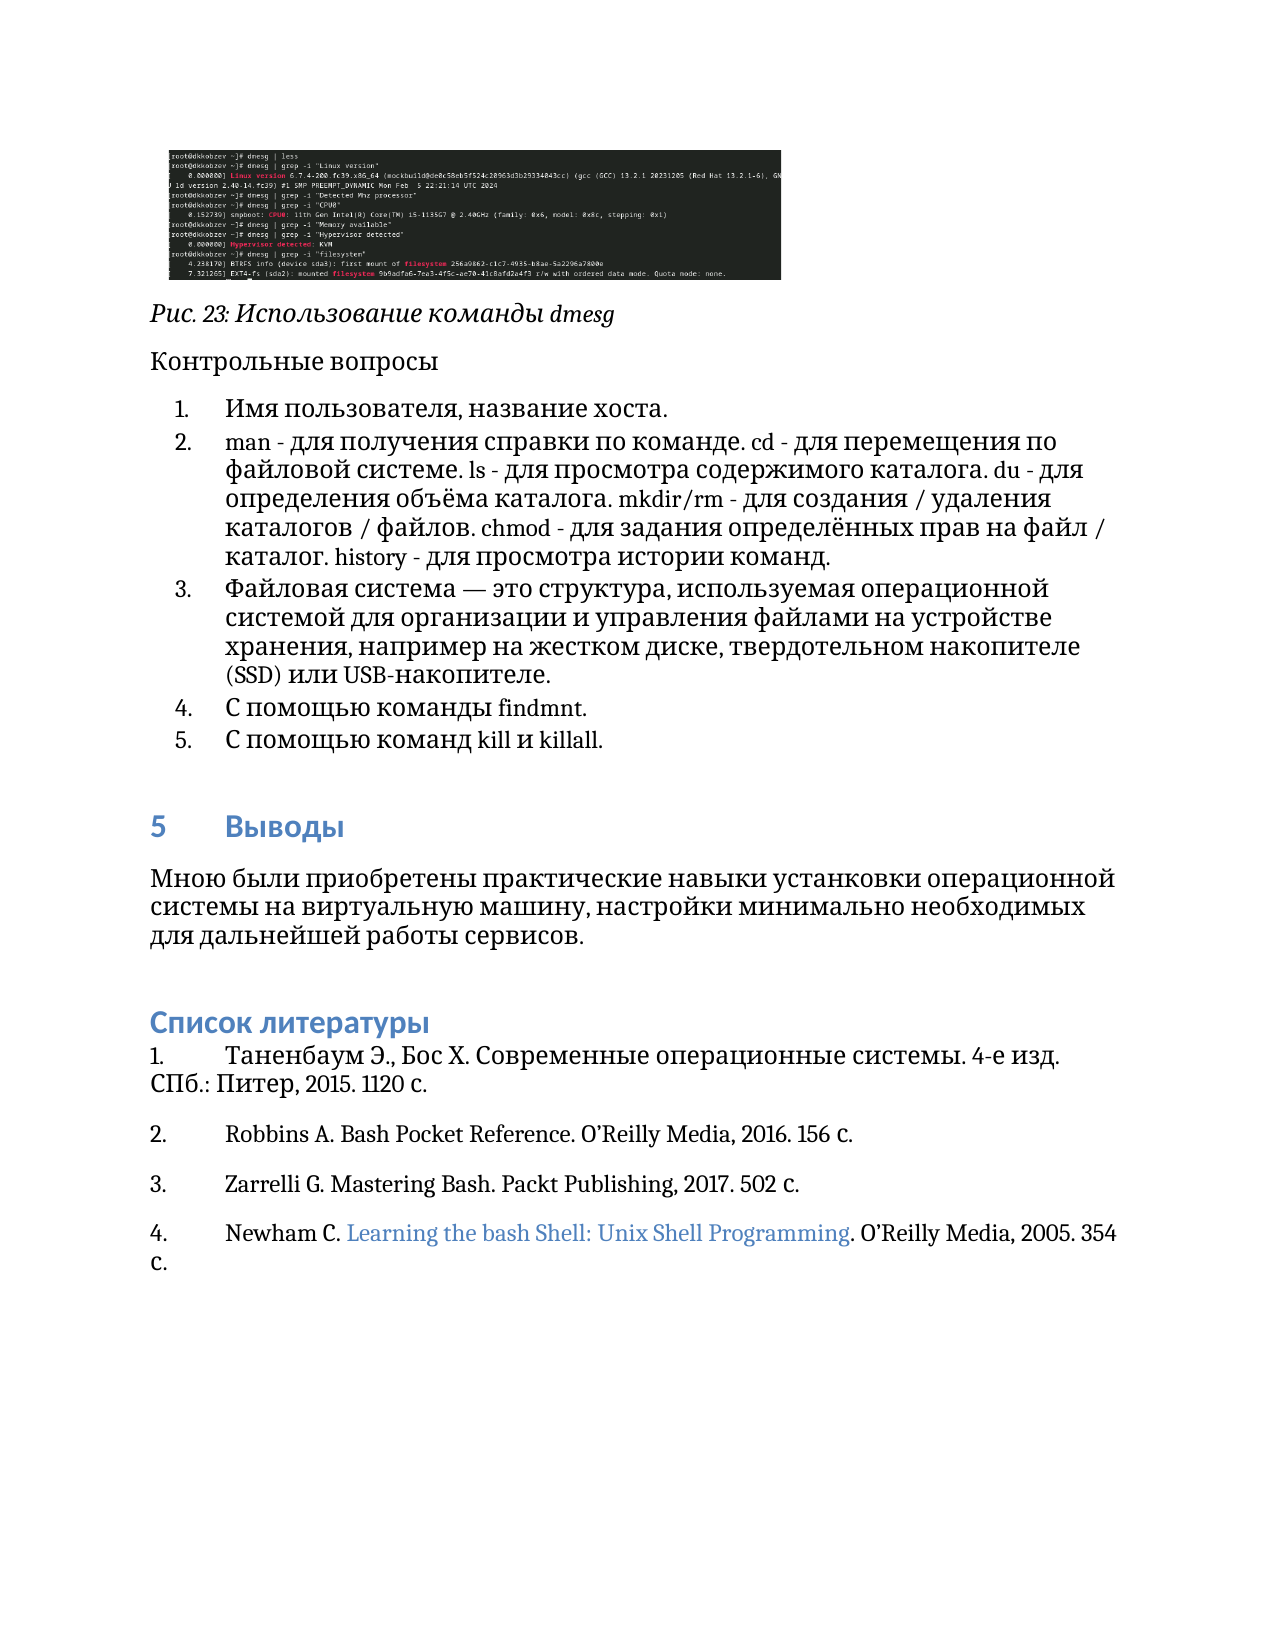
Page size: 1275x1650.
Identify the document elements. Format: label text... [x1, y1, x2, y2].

text 2. Robbins A. Bash Pocket Reference. O’Reilly Media, 2016. 156 с. [150, 1120, 1125, 1149]
list С помощью команд kill и killall. [175, 726, 1125, 755]
text 4. Newham C. Learning the bash Shell: Unix Shell Programming. O’Reilly Media, 2005. 354 с. [150, 1219, 1125, 1277]
list Файловая система — это структура, используемая операционной системой для организации и управления файлами на устройстве хранения, например на жестком диске, твердотельном накопителе (SSD) или USB-накопителе. [175, 575, 1125, 690]
text Рис. 23: Использование команды dmesg [150, 300, 1125, 329]
list Имя пользователя, название хоста. [175, 395, 1125, 424]
picture [168, 150, 782, 280]
text 1. Таненбаум Э., Бос Х. Современные операционные системы. 4-е изд. СПб.: Питер, 2015. 1120 с. [150, 1042, 1125, 1099]
text Контрольные вопросы [150, 348, 1125, 376]
list man - для получения справки по команде. cd - для перемещения по файловой системе. ls - для просмотра содержимого каталога. du - для определения объёма каталога. mkdir/rm - для создания / удаления каталогов / файлов. chmod - для задания определённых прав на файл / каталог. history - для просмотра истории команд. [175, 428, 1125, 571]
text 3. Zarrelli G. Mastering Bash. Packt Publishing, 2017. 502 с. [150, 1169, 1125, 1198]
text Мною были приобретены практические навыки устанковки операционной системы на виртуальную машину, настройки минимально необходимых для дальнейшей работы сервисов. [150, 864, 1125, 951]
subtitle 5 Выводы [150, 805, 1125, 846]
list С помощью команды findmnt. [175, 694, 1125, 723]
subtitle Список литературы [150, 1001, 1125, 1042]
